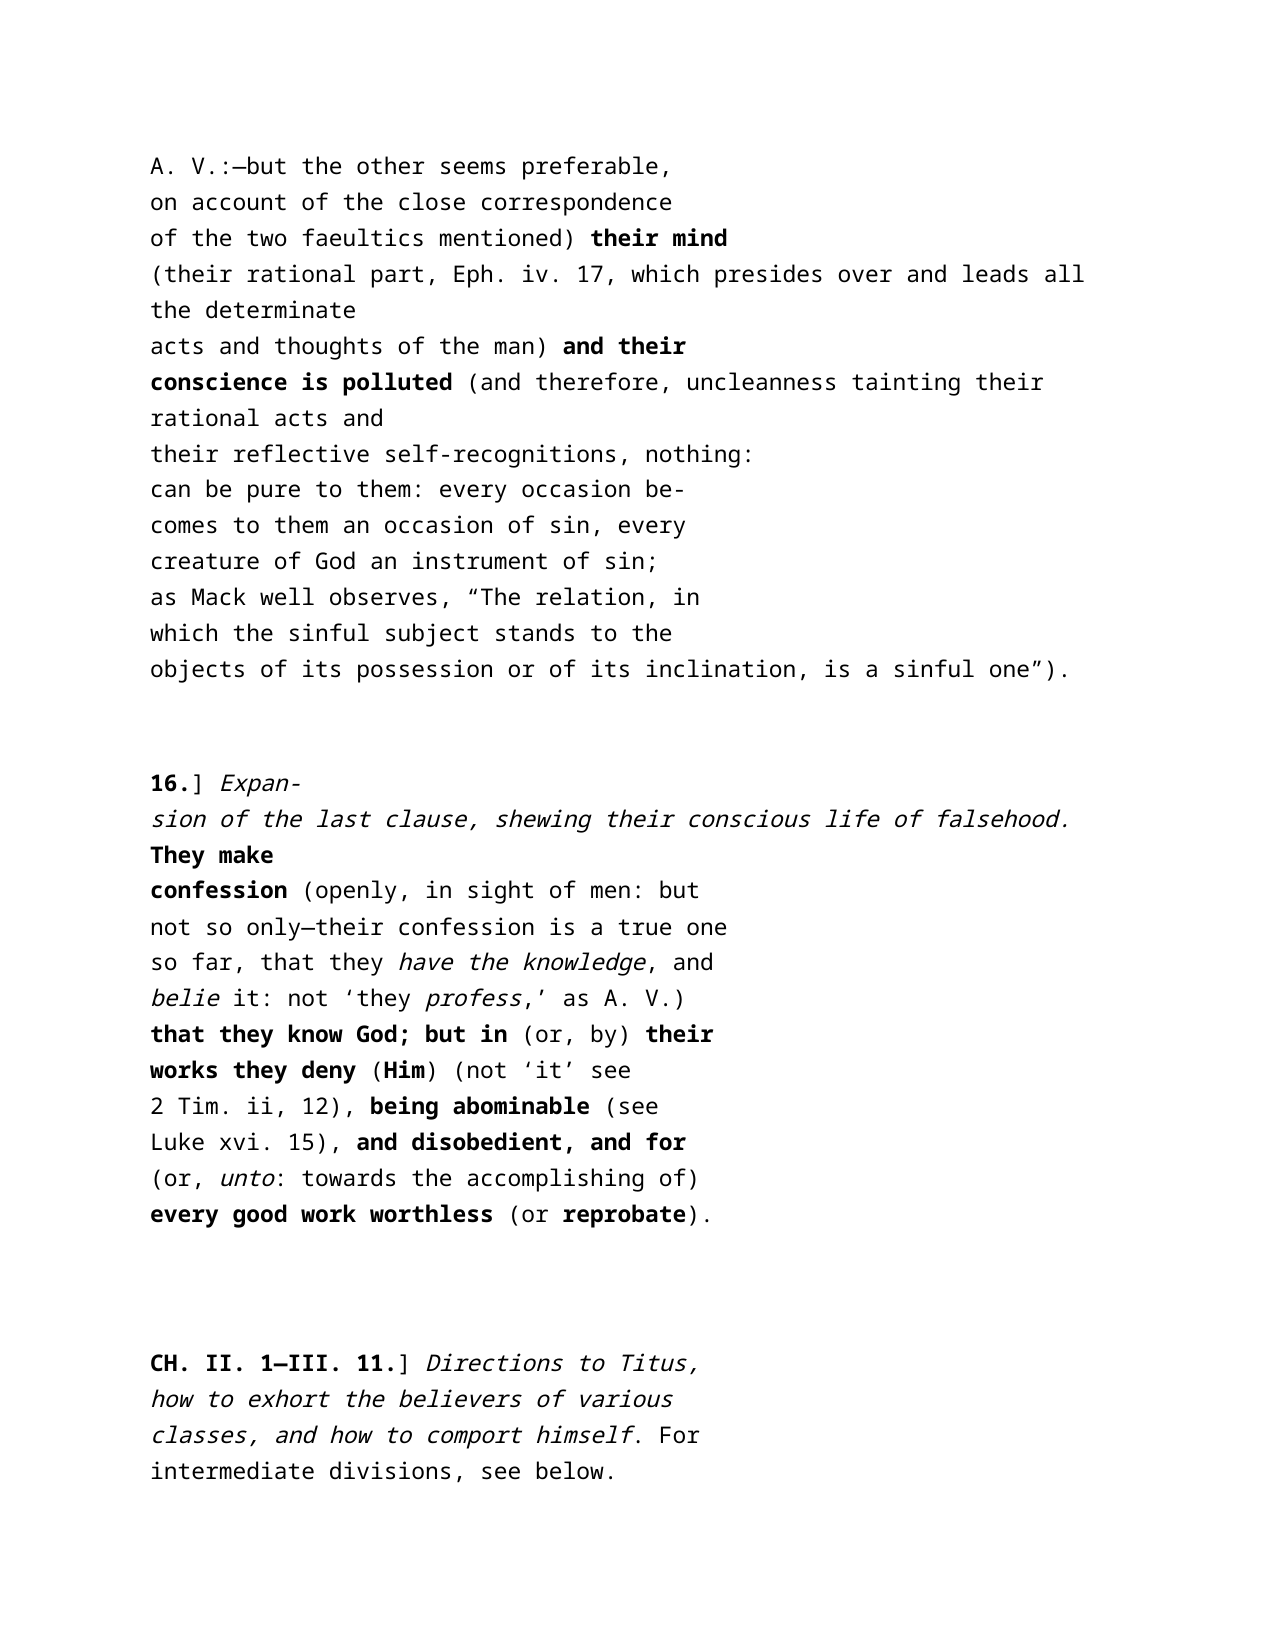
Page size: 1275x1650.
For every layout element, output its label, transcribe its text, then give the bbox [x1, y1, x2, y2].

text 16.] Expan- sion of the last clause, shewing their conscious life of falsehood. They make confession (openly, in sight of men: but not so only—their confession is a true one so far, that they have the knowledge, and belie it: not ‘they profess,’ as A. V.) that they know God; but in (or, by) their works they deny (Him) (not ‘it’ see 2 Tim. ii, 12), being abominable (see Luke xvi. 15), and disobedient, and for (or, unto: towards the accomplishing of) every good work worthless (or reprobate). [150, 767, 1125, 1229]
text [150, 150, 1125, 684]
text CH. II. 1—III. 11.] Directions to Titus, how to exhort the believers of various classes, and how to comport himself. For intermediate divisions, see below. [150, 1311, 1125, 1486]
